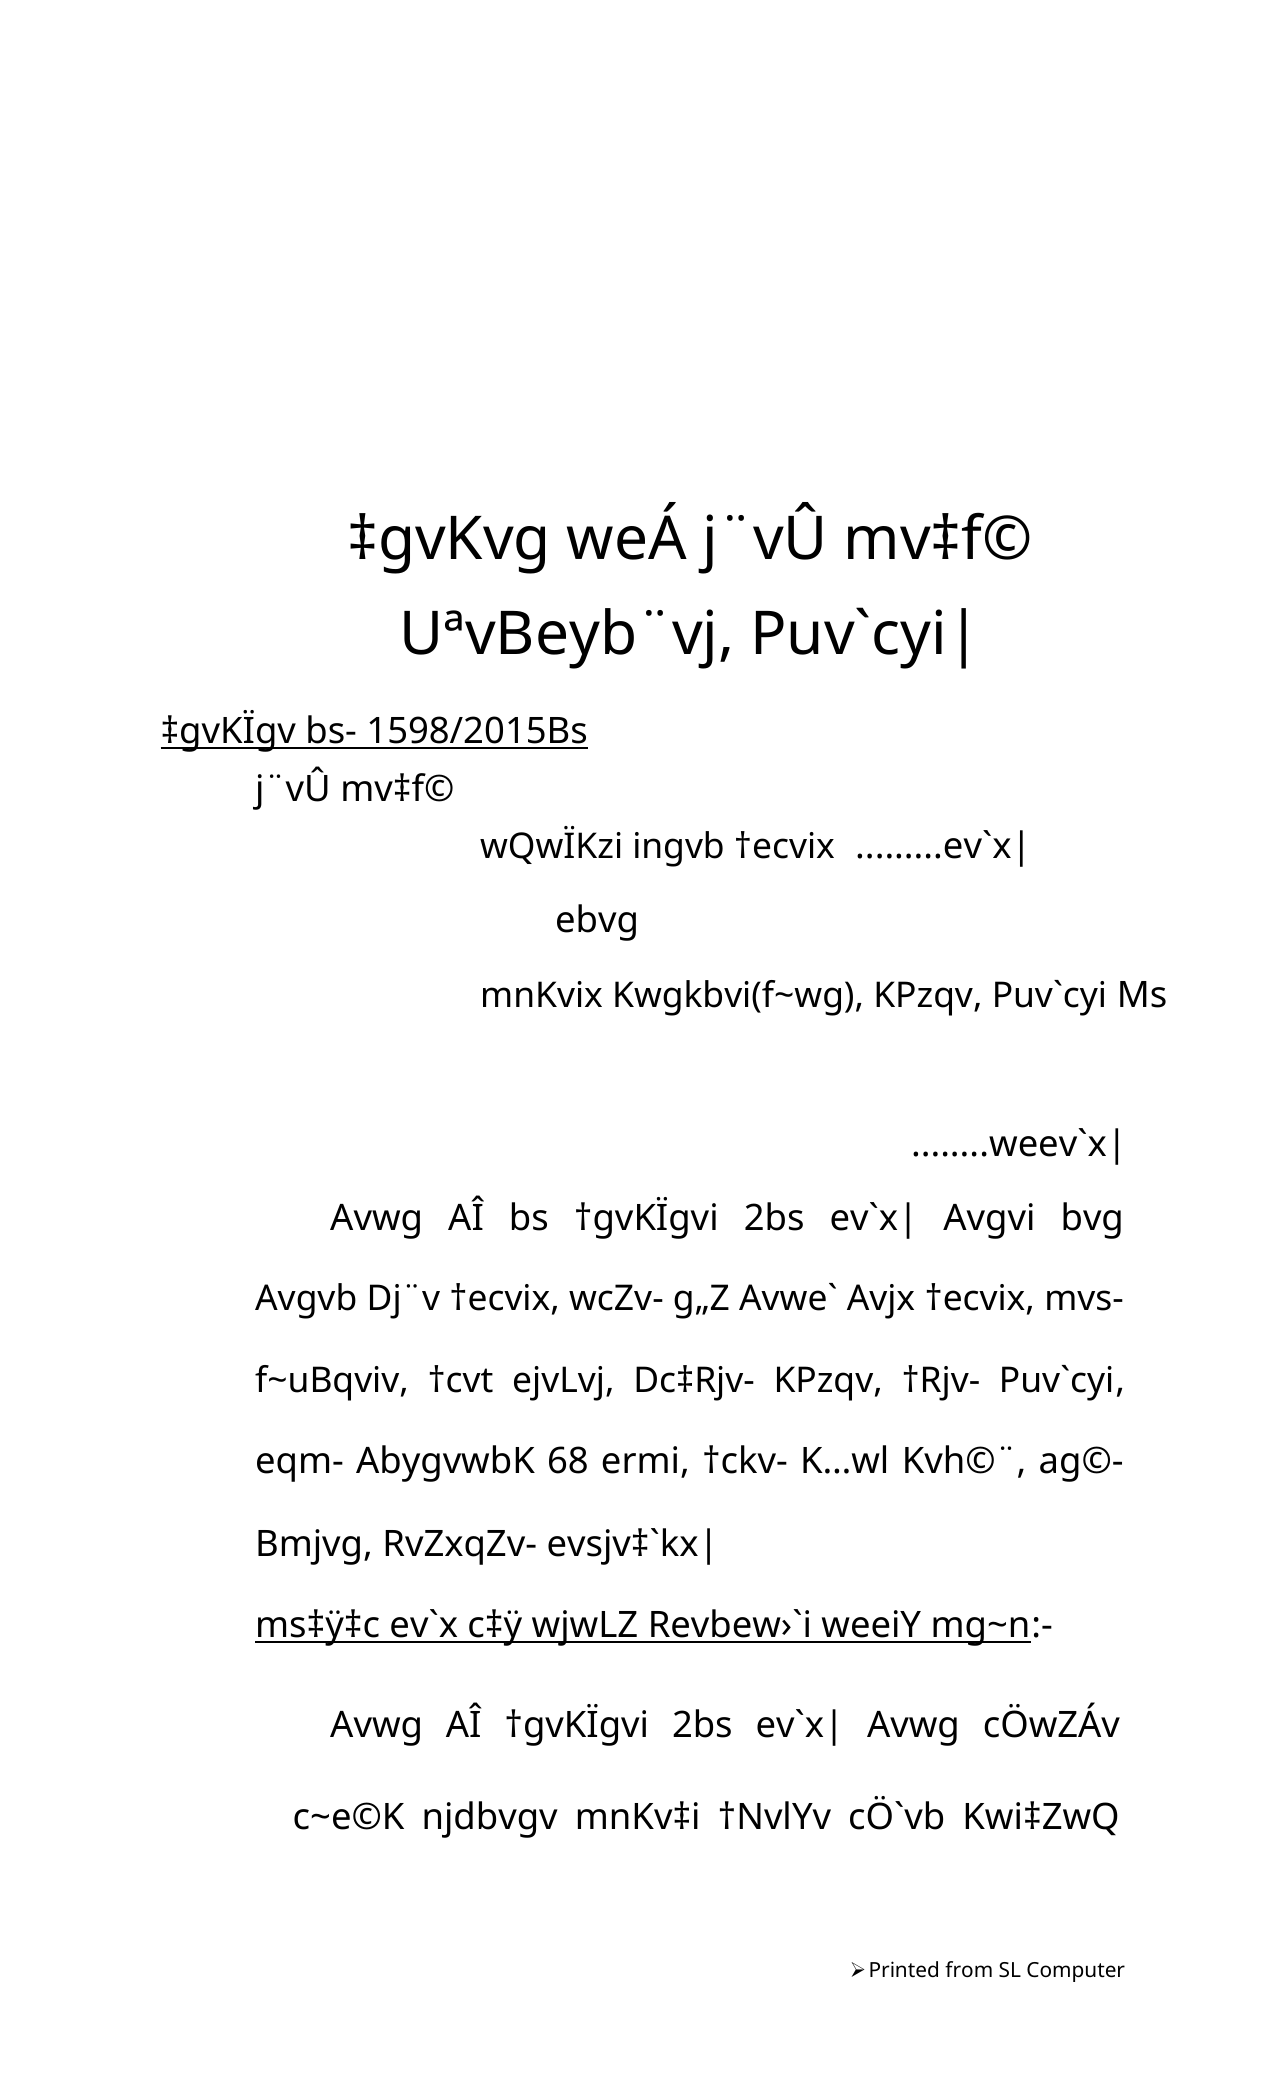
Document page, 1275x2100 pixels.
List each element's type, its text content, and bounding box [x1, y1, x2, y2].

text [292, 1698, 1121, 1840]
text ‡gvKvg weÁ j¨vÛ mv‡f© UªvBeyb¨vj, Puv`cyi| [255, 495, 1125, 672]
text j¨vÛ mv‡f© [255, 762, 1125, 812]
text wQwÏKzi ingvb †ecvix .........ev`x| [480, 819, 1125, 869]
text ebvg [480, 894, 1125, 943]
text mnKvix Kwgkbvi(f~wg), KPzqv, Puv`cyi Ms [480, 968, 1224, 1092]
text ........weev`x| [405, 1117, 1127, 1167]
text ‡gvKÏgv bs- 1598/2015Bs [114, 705, 1125, 755]
text Avwg AÎ bs †gvKÏgvi 2bs ev`x| Avgvi bvg Avgvb Dj¨v †ecvix, wcZv- g„Z Avwe` Avjx †ecvix, mvs- f~uBqviv, †cvt ejvLvj, Dc‡Rjv- KPzqv, †Rjv- Puv`cyi, eqm- AbygvwbK 68 ermi, †ckv- K…wl Kvh©¨, ag©- Bmjvg, RvZxqZv- evsjv‡`kx| [255, 1192, 1125, 1567]
text ms‡ÿ‡c ev`x c‡ÿ wjwLZ Revbew›`i weeiY mg~n:- [255, 1599, 1125, 1649]
